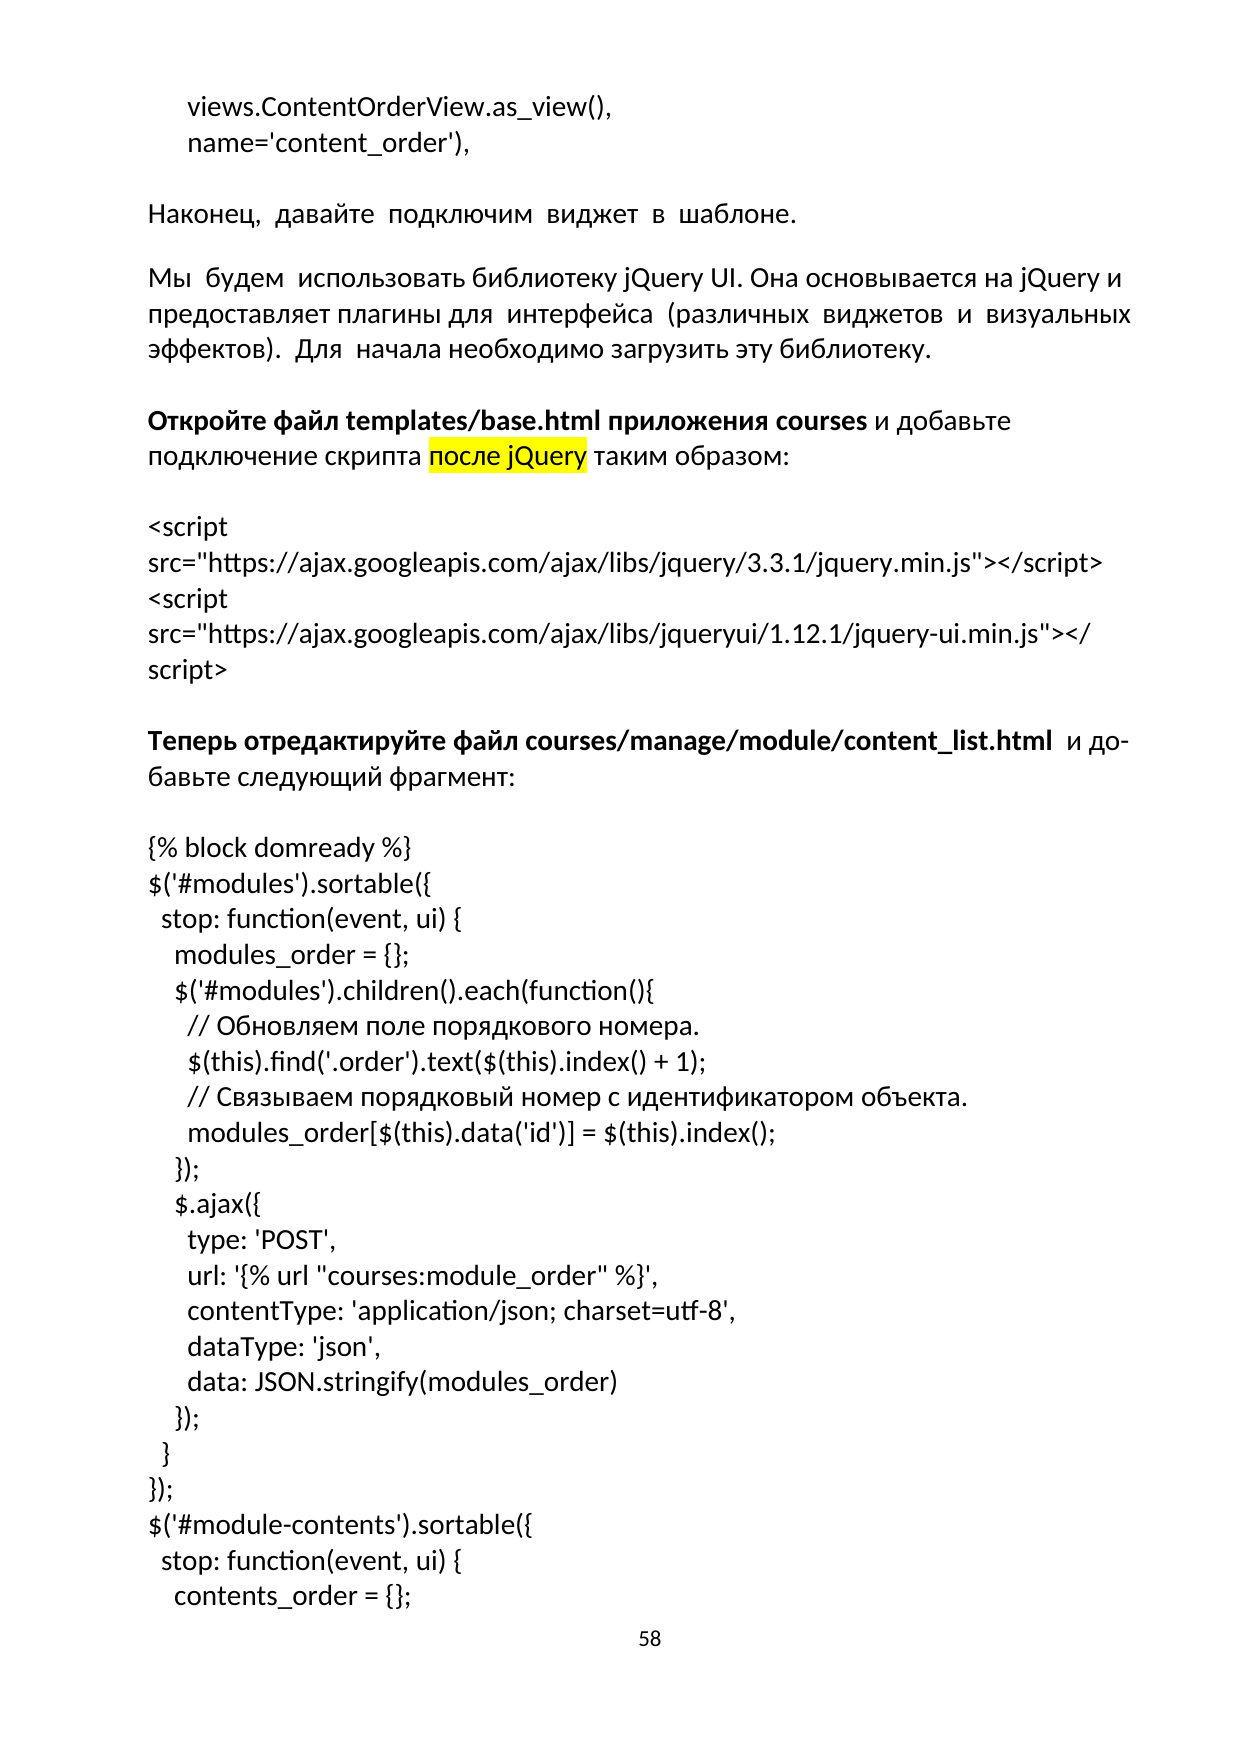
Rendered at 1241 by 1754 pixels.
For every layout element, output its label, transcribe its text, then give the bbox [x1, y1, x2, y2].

text Мы будем использовать библиотеку jQuery UI. Она основывается на jQuery и предоставляет плагины для интерфейса (различных виджетов и визуальных эффектов). Для начала необходимо загрузить эту библиотеку. [148, 259, 1152, 366]
text Теперь отредактируйте файл courses/manage/module/content_list.html и до- [148, 722, 1152, 758]
text modules_order[$(this).data('id')] = $(this).index(); [148, 1114, 1152, 1150]
text <script [148, 580, 1152, 615]
text modules_order = {}; [148, 936, 1152, 972]
text бавьте следующий фрагмент: [148, 758, 1152, 793]
text views.ContentOrderView.as_view(), [148, 88, 1152, 124]
text } [148, 1435, 1152, 1470]
text contents_order = {}; [148, 1577, 1152, 1613]
text contentType: 'application/json; charset=utf-8', [148, 1292, 1152, 1328]
text // Обновляем поле порядкового номера. [148, 1007, 1152, 1043]
text stop: function(event, ui) { [148, 1542, 1152, 1577]
text }); [148, 1470, 1152, 1506]
text type: 'POST', [148, 1221, 1152, 1257]
text Откройте файл templates/base.html приложения courses и добавьте подключение скрипта после jQuery таким образом: [148, 402, 1152, 473]
text {% block domready %} [148, 829, 1152, 865]
text Наконец, давайте подключим виджет в шаблоне. [148, 195, 1152, 231]
text $('#modules').sortable({ [148, 865, 1152, 900]
text $('#module-contents').sortable({ [148, 1506, 1152, 1542]
text }); [148, 1399, 1152, 1435]
text stop: function(event, ui) { [148, 900, 1152, 936]
text name='content_order'), [148, 124, 1152, 160]
text $.ajax({ [148, 1185, 1152, 1221]
text $(this).find('.order').text($(this).index() + 1); [148, 1043, 1152, 1078]
text data: JSON.stringify(modules_order) [148, 1363, 1152, 1399]
text src="https://ajax.googleapis.com/ajax/libs/jqueryui/1.12.1/jquery-ui.min.js"></script> [148, 615, 1152, 687]
text url: '{% url "courses:module_order" %}', [148, 1257, 1152, 1292]
text <script [148, 508, 1152, 544]
text $('#modules').children().each(function(){ [148, 972, 1152, 1007]
text src="https://ajax.googleapis.com/ajax/libs/jquery/3.3.1/jquery.min.js"></script> [148, 544, 1152, 580]
text // Связываем порядковый номер с идентификатором объекта. [148, 1078, 1152, 1114]
text }); [148, 1150, 1152, 1185]
text dataType: 'json', [148, 1328, 1152, 1363]
